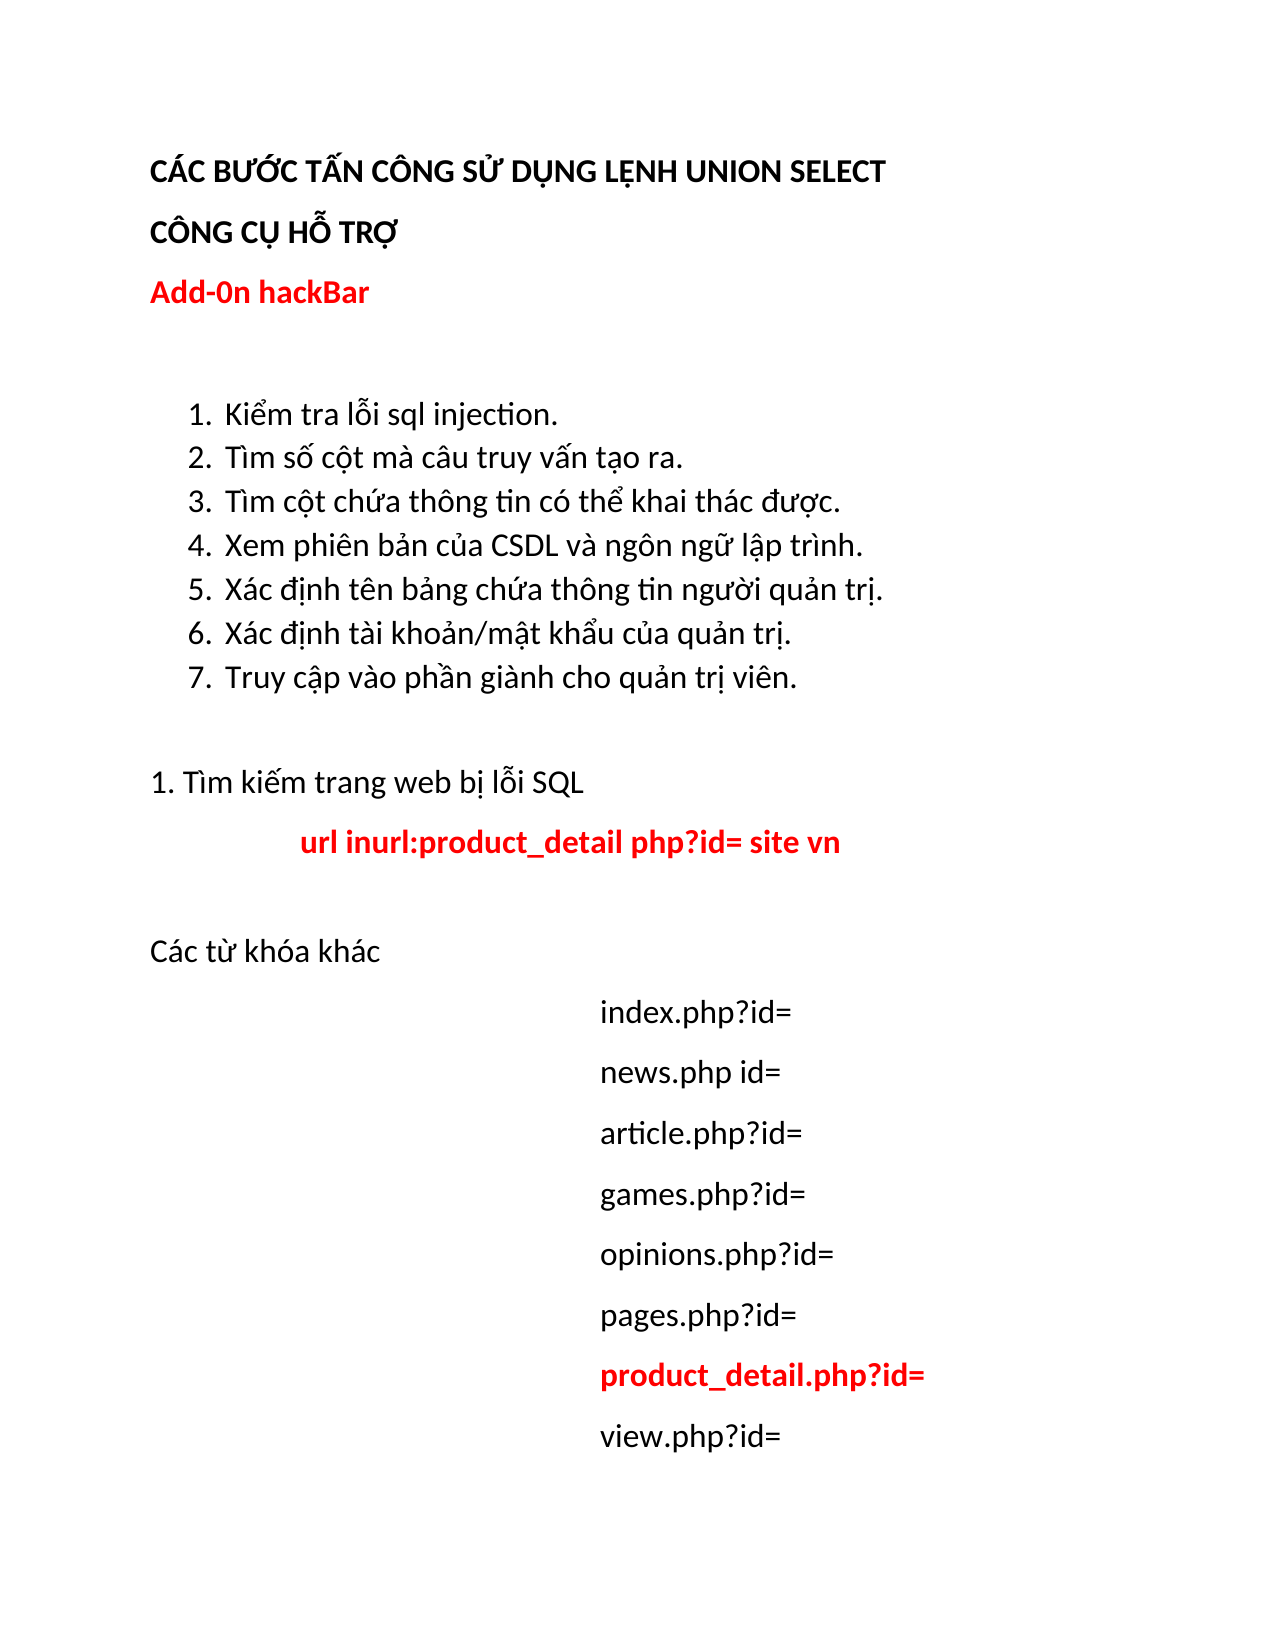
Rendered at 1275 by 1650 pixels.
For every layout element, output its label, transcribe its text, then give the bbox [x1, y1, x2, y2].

text opinions.php?id= [150, 1233, 1125, 1274]
list Tìm cột chứa thông tin có thể khai thác được. [187, 480, 1125, 521]
list Tìm số cột mà câu truy vấn tạo ra. [187, 436, 1125, 477]
text Các từ khóa khác [150, 930, 1125, 971]
text CÁC BƯỚC TẤN CÔNG SỬ DỤNG LỆNH UNION SELECT [150, 150, 1125, 191]
text news.php id= [150, 1051, 1125, 1092]
text pages.php?id= [150, 1294, 1125, 1334]
list Xem phiên bản của CSDL và ngôn ngữ lập trình. [187, 524, 1125, 565]
text games.php?id= [150, 1172, 1125, 1213]
text 1. Tìm kiếm trang web bị lỗi SQL [150, 761, 1125, 802]
text article.php?id= [150, 1112, 1125, 1153]
text url inurl:product_detail php?id= site vn [150, 821, 1125, 862]
text index.php?id= [150, 991, 1125, 1031]
text product_detail.php?id= [150, 1354, 1125, 1395]
text view.php?id= [150, 1415, 1125, 1456]
list Xác định tên bảng chứa thông tin người quản trị. [187, 568, 1125, 609]
list Truy cập vào phần giành cho quản trị viên. [187, 656, 1125, 697]
list Xác định tài khoản/mật khẩu của quản trị. [187, 612, 1125, 653]
list Kiểm tra lỗi sql injection. [187, 392, 1125, 433]
text CÔNG CỤ HỖ TRỢ [150, 211, 1125, 251]
text Add-0n hackBar [150, 271, 1125, 312]
